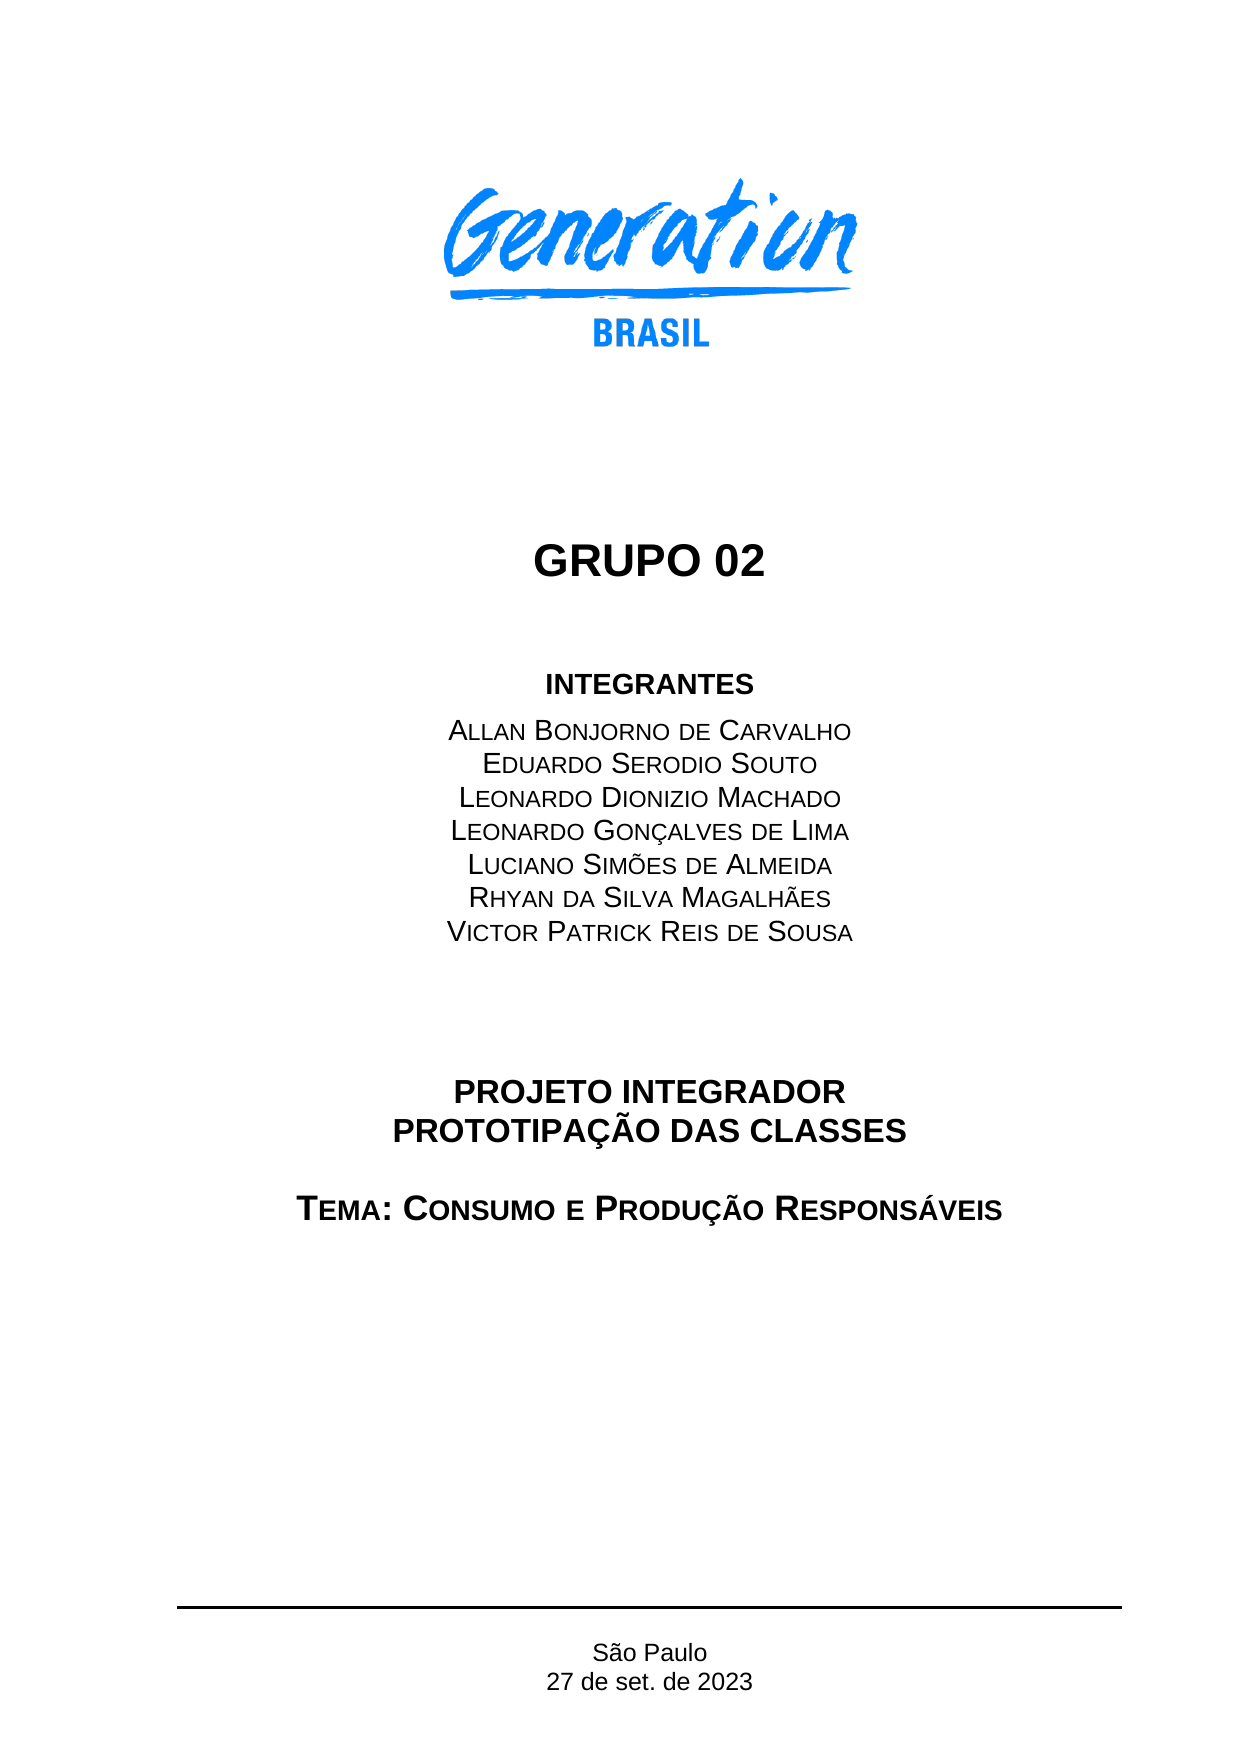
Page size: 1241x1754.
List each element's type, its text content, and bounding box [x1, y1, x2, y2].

text INTEGRANTES [177, 667, 1122, 701]
picture [442, 177, 858, 347]
text Allan Bonjorno de Carvalho [177, 713, 1122, 746]
text Leonardo Dionizio Machado [177, 780, 1122, 813]
text Rhyan da Silva Magalhães [177, 881, 1122, 914]
text Victor Patrick Reis de Sousa [177, 914, 1122, 948]
text PROTOTIPAÇÃO DAS CLASSES [177, 1111, 1122, 1149]
text GRUPO 02 [177, 533, 1122, 586]
text Eduardo Serodio Souto [177, 746, 1122, 780]
text Luciano Simões de Almeida [177, 847, 1122, 881]
text Leonardo Gonçalves de Lima [177, 813, 1122, 847]
text PROJETO INTEGRADOR [177, 1072, 1122, 1111]
text Tema: Consumo e Produção Responsáveis [177, 1188, 1122, 1228]
